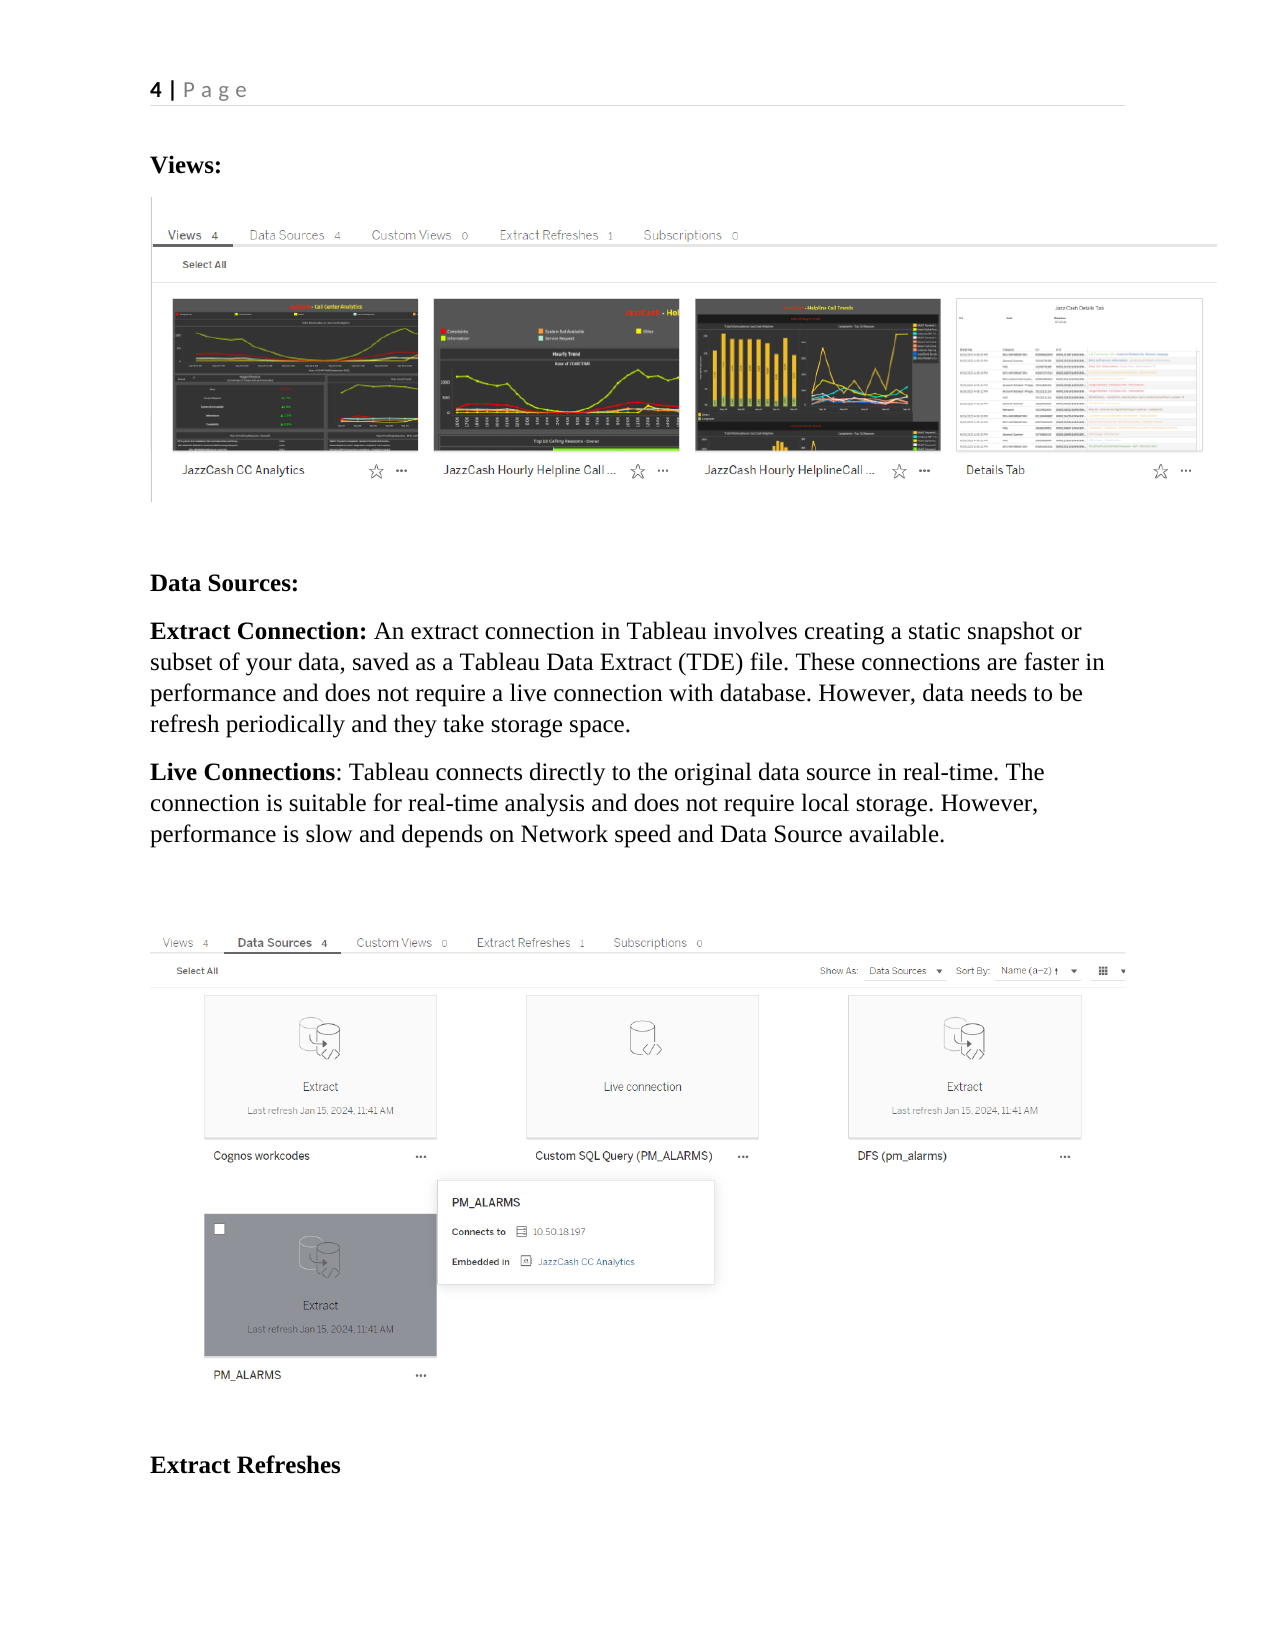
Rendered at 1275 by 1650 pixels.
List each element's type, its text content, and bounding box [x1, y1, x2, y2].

text Views: [150, 150, 1125, 179]
picture [150, 197, 1218, 502]
text Extract Connection: An extract connection in Tableau involves creating a static snapshot or subset of your data, saved as a Tableau Data Extract (TDE) file. These connections are faster in performance and does not require a live connection with database. However, data needs to be refresh periodically and they take storage space. [150, 616, 1125, 738]
text Data Sources: [150, 568, 1125, 597]
text Extract Refreshes [150, 1450, 1125, 1479]
picture [150, 911, 1125, 1387]
text Live Connections: Tableau connects directly to the original data source in real-time. The connection is suitable for real-time analysis and does not require local storage. However, performance is slow and depends on Network speed and Data Source available. [150, 757, 1125, 848]
